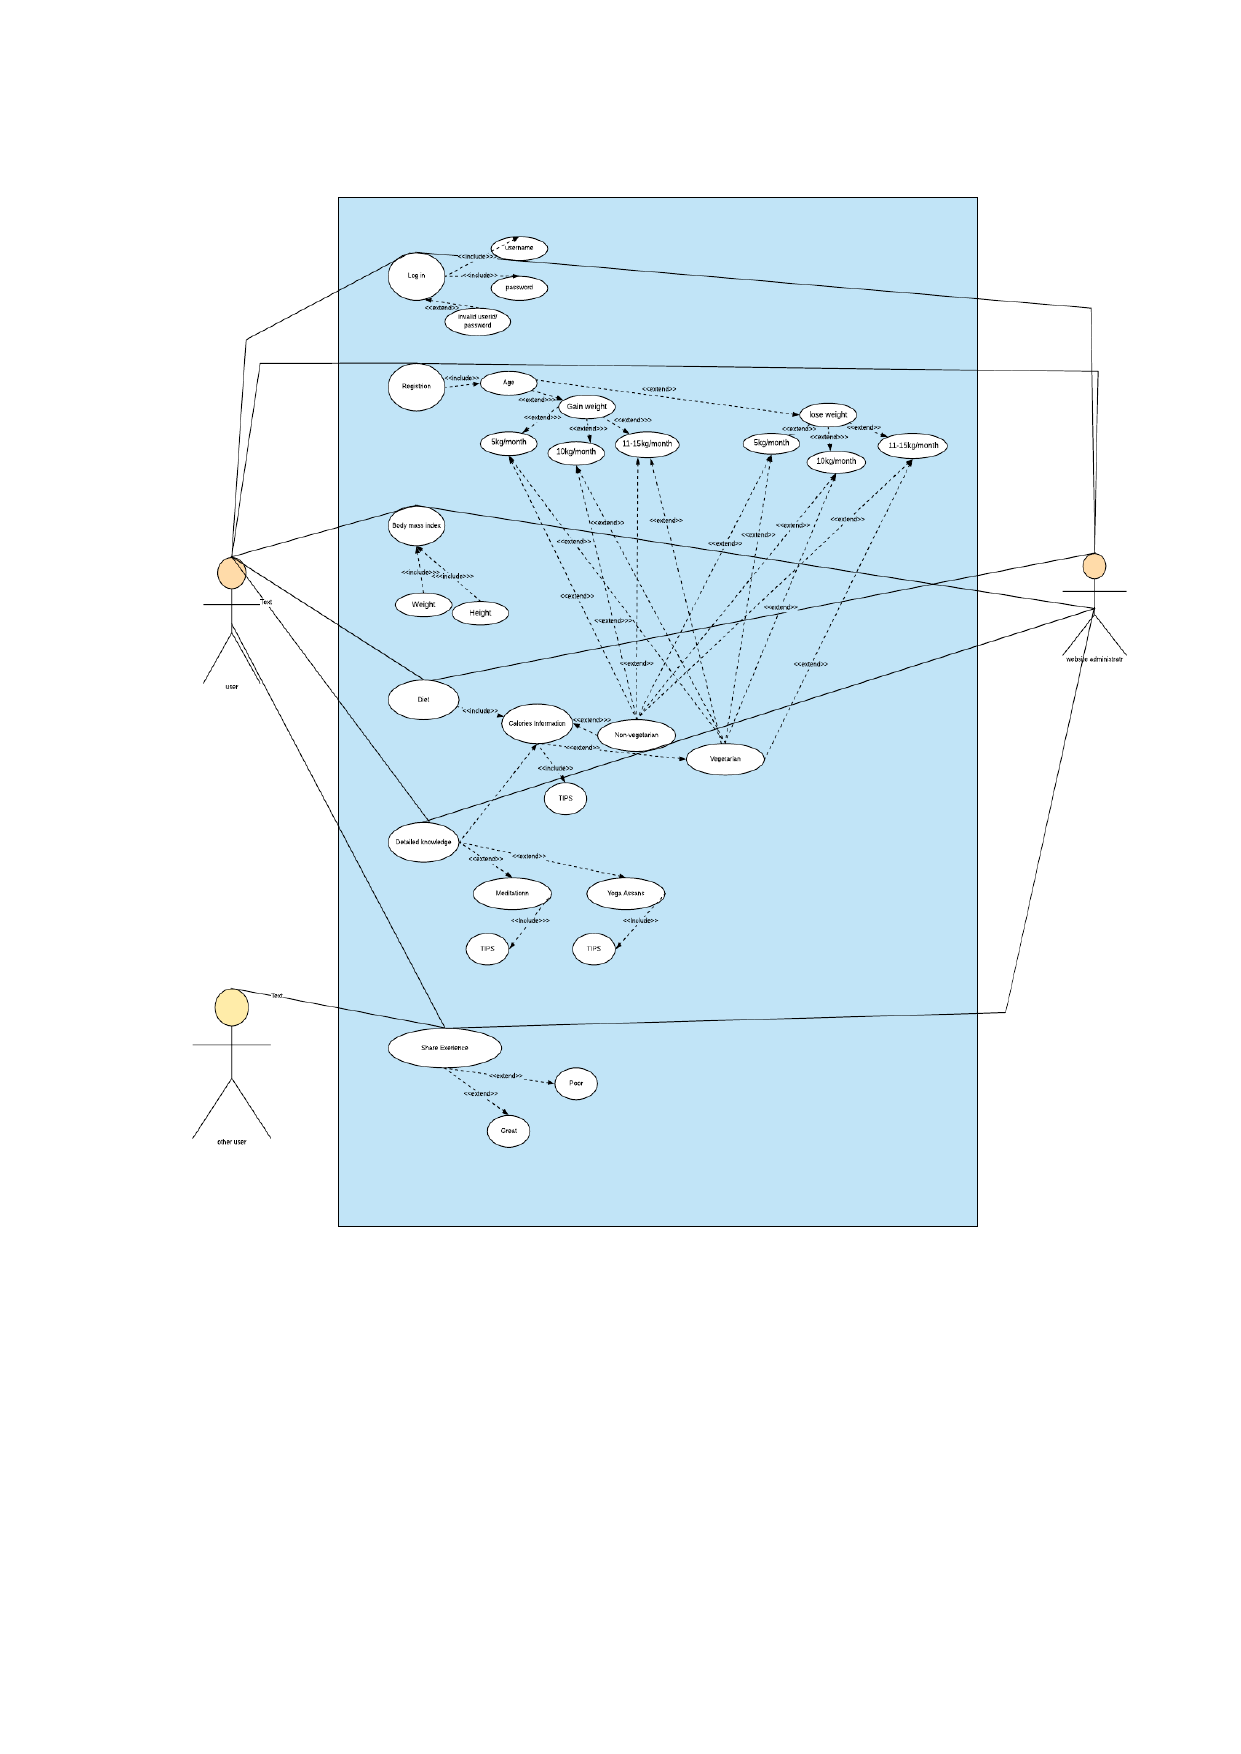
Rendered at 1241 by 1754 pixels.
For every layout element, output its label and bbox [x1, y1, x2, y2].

picture [150, 181, 1169, 1243]
